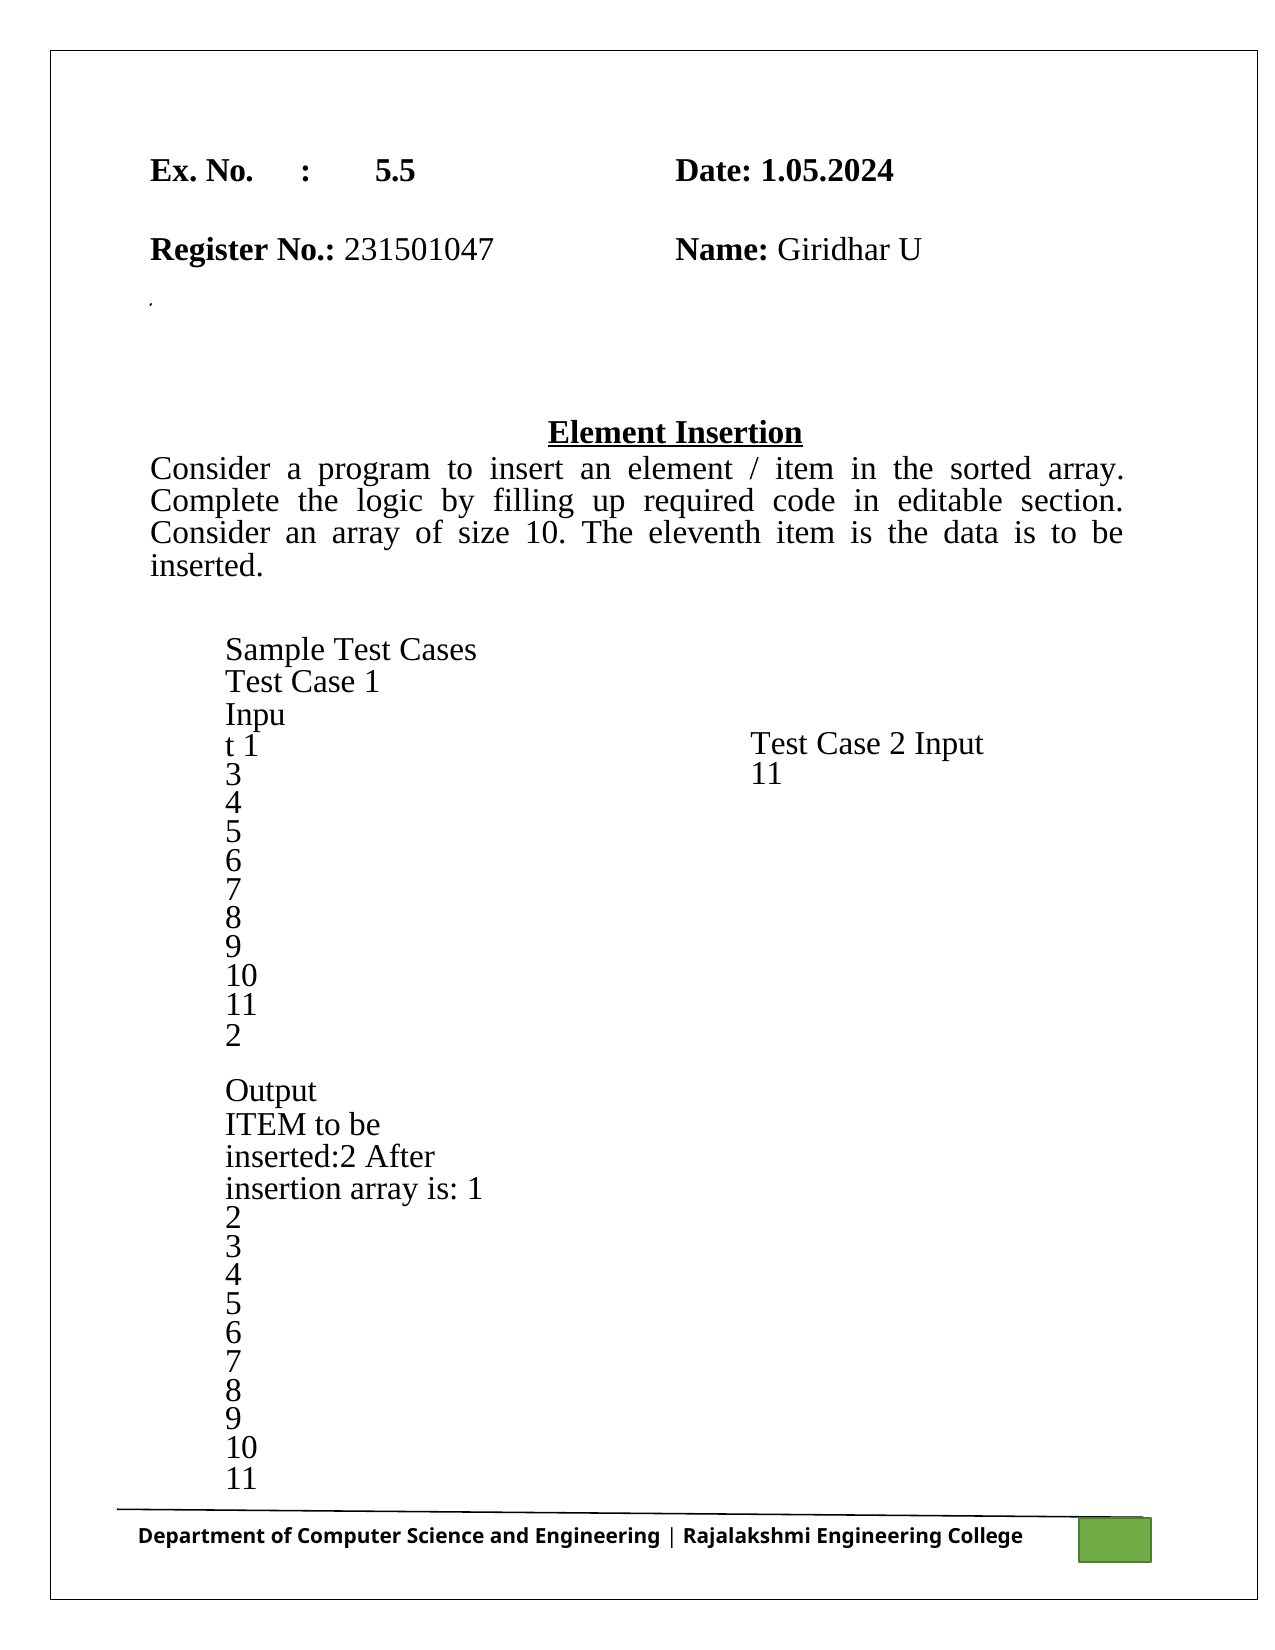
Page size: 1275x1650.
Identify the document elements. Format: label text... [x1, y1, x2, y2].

text 11 [750, 760, 1257, 791]
text 11 [225, 1464, 491, 1496]
text 11 [225, 992, 491, 1021]
text 9 [225, 935, 491, 963]
text 4 [225, 1263, 491, 1292]
text 7 [225, 877, 491, 906]
text 7 [225, 1349, 491, 1378]
text 3 [225, 1234, 491, 1263]
text 6 [225, 848, 491, 877]
text 9 [225, 1407, 491, 1436]
text 10 [225, 1436, 491, 1464]
text Test Case 2 Input [750, 729, 1176, 760]
text Ex. No. : 5.5 Date: 1.05.2024 [150, 151, 1257, 189]
text 3 [225, 763, 491, 791]
text Input 1 [225, 700, 288, 763]
text 6 [225, 1320, 491, 1349]
text 8 [225, 1378, 491, 1407]
text Sample Test Cases Test Case 1 [225, 634, 477, 699]
text 8 [225, 906, 491, 935]
text Register No.: 231501047 Name: Giridhar U [150, 229, 1257, 268]
text ITEM to be inserted:2 After insertion array is: 1 [225, 1109, 491, 1207]
text 2 [225, 1207, 491, 1234]
text 2 [225, 1021, 491, 1052]
text Consider a program to insert an element / item in the sorted array. Complete the logic by filling up required code in editable section. Consider an array of size 10. The eleventh item is the data is to be inserted. [150, 453, 1125, 584]
text Output [225, 1076, 491, 1107]
text 10 [225, 963, 491, 992]
text 5 [225, 1292, 491, 1320]
text 4 [225, 791, 491, 819]
text 5 [225, 819, 491, 848]
subtitle Element Insertion [138, 413, 1212, 451]
